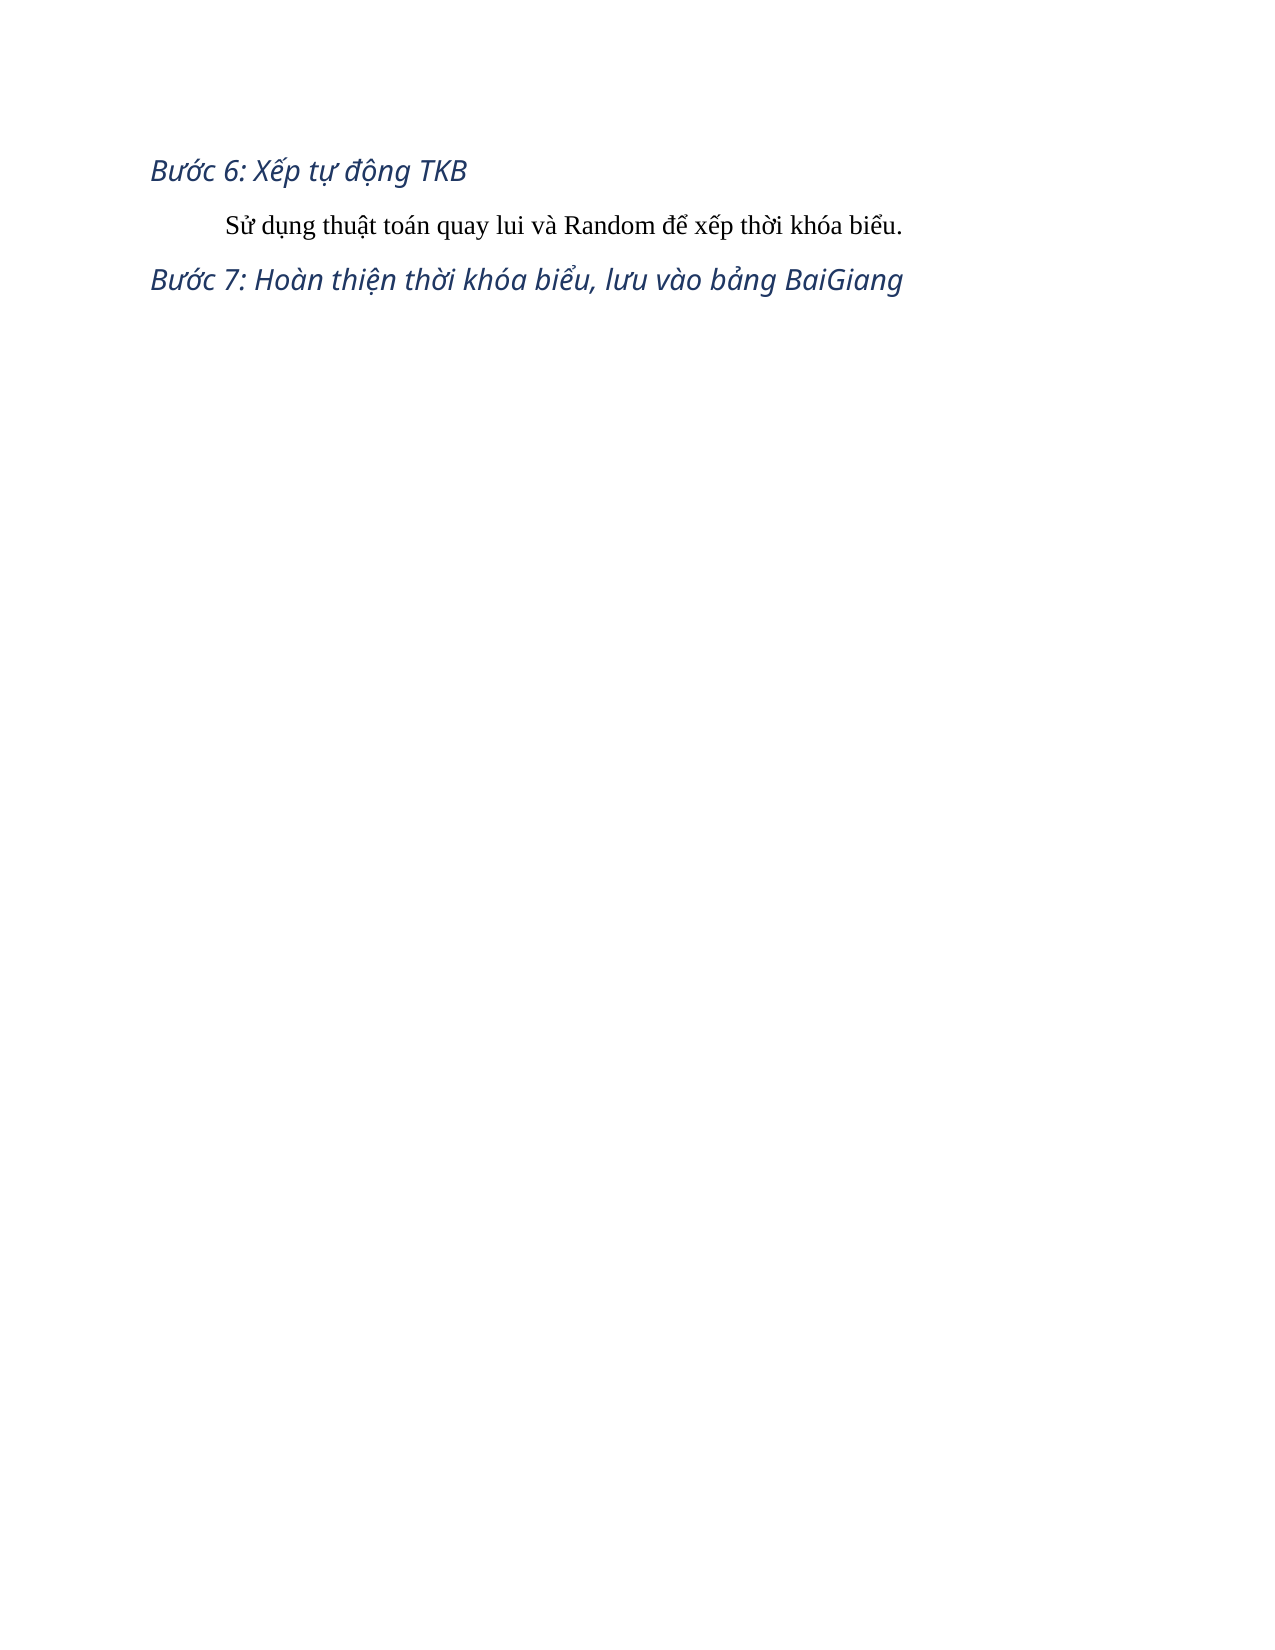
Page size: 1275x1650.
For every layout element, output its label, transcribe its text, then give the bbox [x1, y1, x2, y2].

subtitle Bước 7: Hoàn thiện thời khóa biểu, lưu vào bảng BaiGiang [150, 260, 1125, 299]
subtitle Bước 6: Xếp tự động TKB [150, 150, 1125, 190]
text Sử dụng thuật toán quay lui và Random để xếp thời khóa biểu. [150, 209, 1125, 241]
